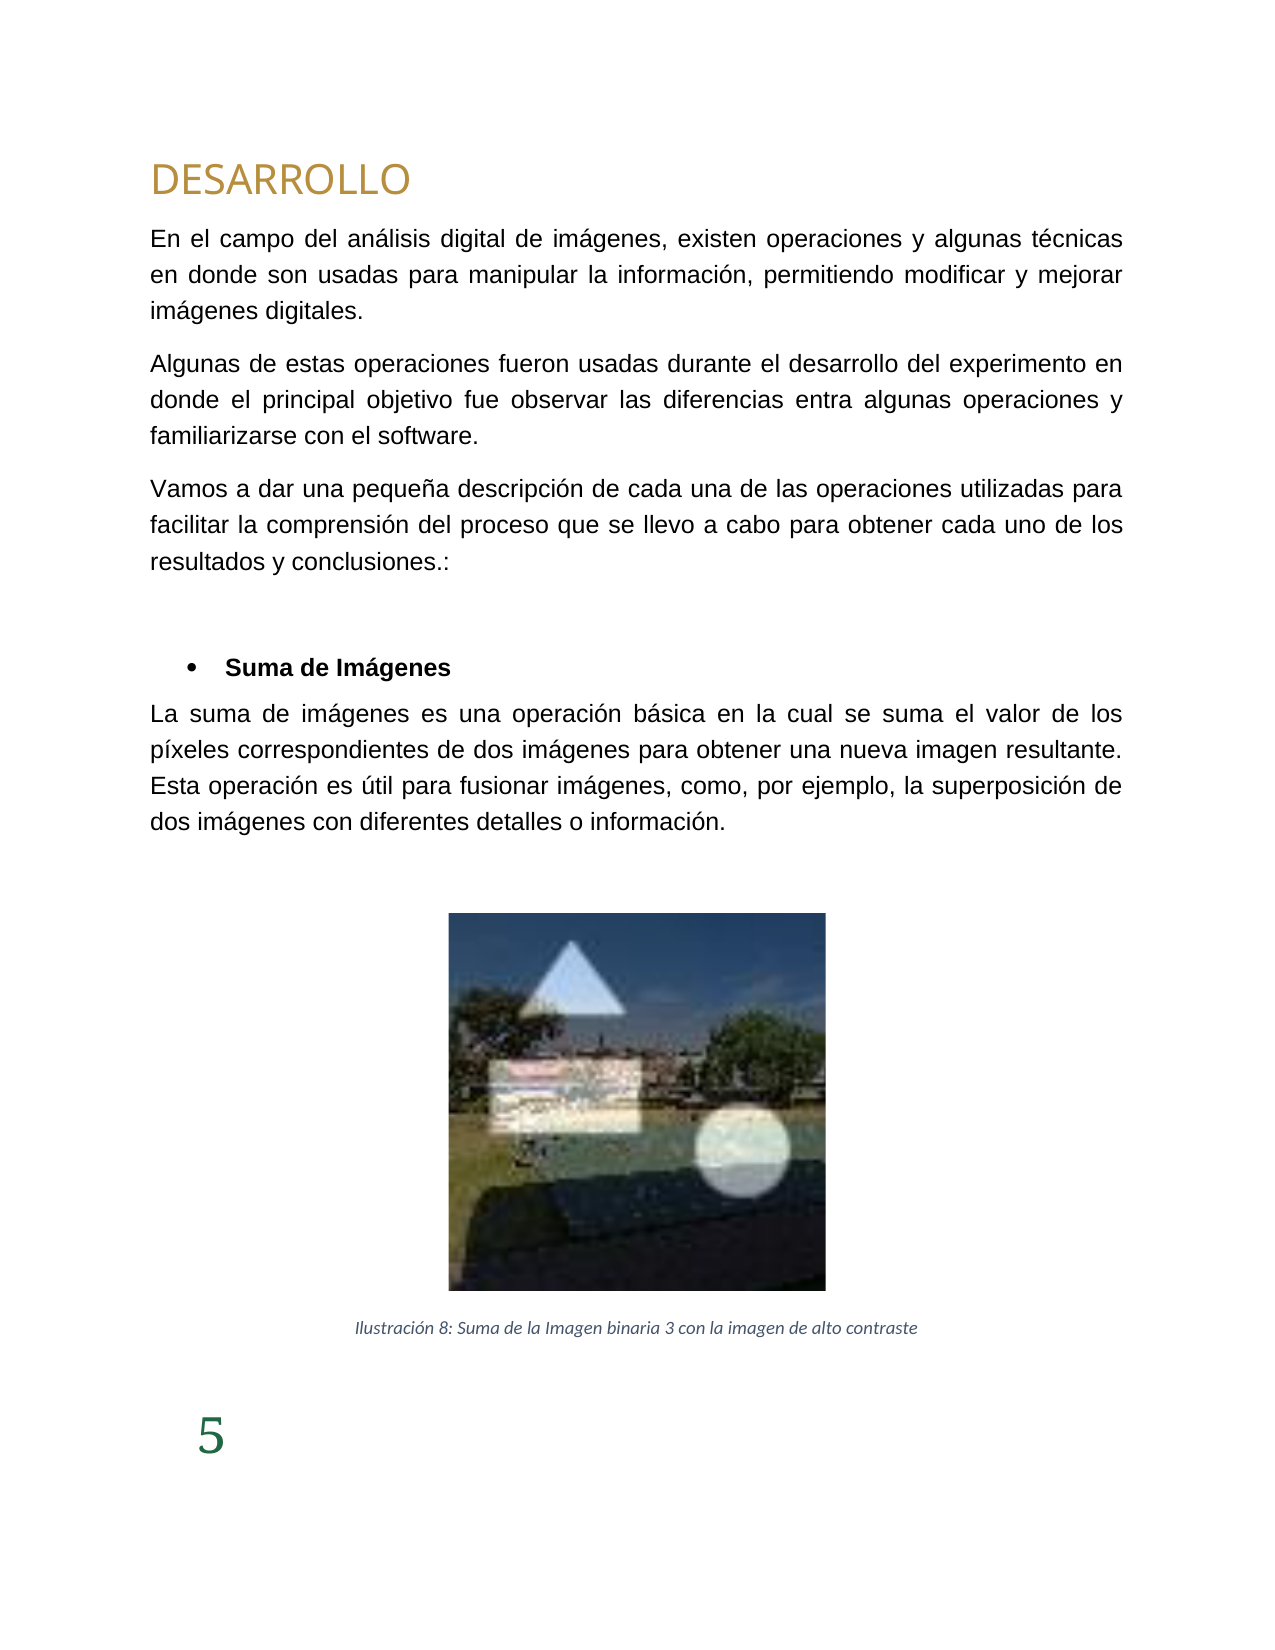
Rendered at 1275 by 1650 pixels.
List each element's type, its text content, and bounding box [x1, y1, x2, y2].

subtitle Suma de Imágenes [187, 653, 1192, 682]
text Algunas de estas operaciones fueron usadas durante el desarrollo del experimento en donde el principal objetivo fue observar las diferencias entra algunas operaciones y familiarizarse con el software. [150, 349, 1125, 450]
text La suma de imágenes es una operación básica en la cual se suma el valor de los píxeles correspondientes de dos imágenes para obtener una nueva imagen resultante. Esta operación es útil para fusionar imágenes, como, por ejemplo, la superposición de dos imágenes con diferentes detalles o información. [150, 699, 1124, 735]
text En el campo del análisis digital de imágenes, existen operaciones y algunas técnicas en donde son usadas para manipular la información, permitiendo modificar y mejorar imágenes digitales. [150, 224, 1125, 325]
text La suma de imágenes es una operación básica en la cual se suma el valor de los píxeles correspondientes de dos imágenes para obtener una nueva imagen resultante. Esta operación es útil para fusionar imágenes, como, por ejemplo, la superposición de dos imágenes con diferentes detalles o información. [150, 800, 1124, 836]
text Ilustración 8: Suma de la Imagen binaria 3 con la imagen de alto contraste [150, 1316, 1124, 1339]
subtitle DESARROLLO [150, 150, 1192, 207]
text Vamos a dar una pequeña descripción de cada una de las operaciones utilizadas para facilitar la comprensión del proceso que se llevo a cabo para obtener cada uno de los resultados y conclusiones.: [150, 474, 1125, 575]
